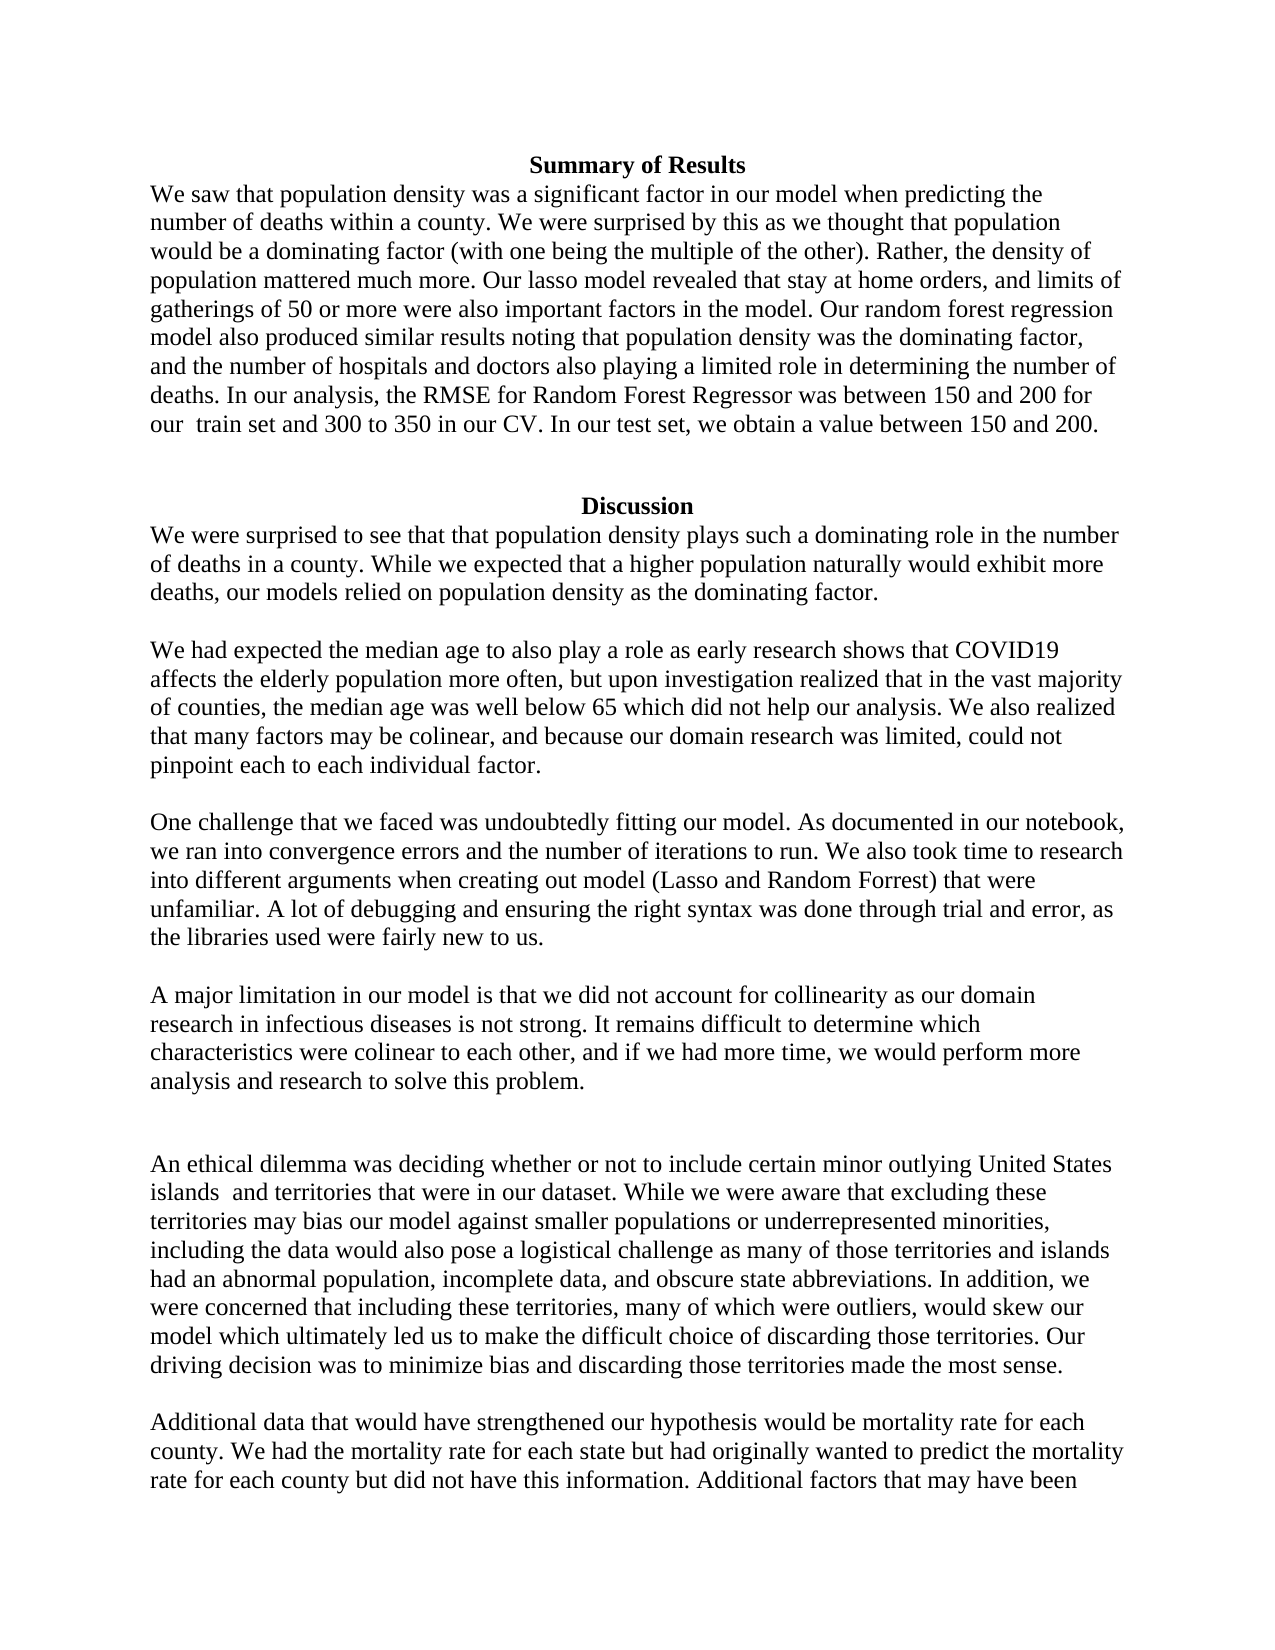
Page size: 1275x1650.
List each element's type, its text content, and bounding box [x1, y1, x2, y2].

text We were surprised to see that that population density plays such a dominating role in the number of deaths in a county. While we expected that a higher population naturally would exhibit more deaths, our models relied on population density as the dominating factor. [150, 520, 1125, 606]
text One challenge that we faced was undoubtedly fitting our model. As documented in our notebook, we ran into convergence errors and the number of iterations to run. We also took time to research into different arguments when creating out model (Lasso and Random Forrest) that were unfamiliar. A lot of debugging and ensuring the right syntax was done through trial and error, as the libraries used were fairly new to us. [150, 807, 1125, 951]
text Discussion [150, 491, 1125, 520]
text A major limitation in our model is that we did not account for collinearity as our domain research in infectious diseases is not strong. It remains difficult to determine which characteristics were colinear to each other, and if we had more time, we would perform more analysis and research to solve this problem. [150, 980, 1125, 1095]
text An ethical dilemma was deciding whether or not to include certain minor outlying United States islands and territories that were in our dataset. While we were aware that excluding these territories may bias our model against smaller populations or underrepresented minorities, including the data would also pose a logistical challenge as many of those territories and islands had an abnormal population, incomplete data, and obscure state abbreviations. In addition, we were concerned that including these territories, many of which were outliers, would skew our model which ultimately led us to make the difficult choice of discarding those territories. Our driving decision was to minimize bias and discarding those territories made the most sense. [150, 1149, 1125, 1379]
text We had expected the median age to also play a role as early research shows that COVID19 affects the elderly population more often, but upon investigation realized that in the vast majority of counties, the median age was well below 65 which did not help our analysis. We also realized that many factors may be colinear, and because our domain research was limited, could not pinpoint each to each individual factor. [150, 635, 1125, 779]
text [150, 1407, 1125, 1494]
text Summary of Results [150, 150, 1125, 179]
text We saw that population density was a significant factor in our model when predicting the number of deaths within a county. We were surprised by this as we thought that population would be a dominating factor (with one being the multiple of the other). Rather, the density of population mattered much more. Our lasso model revealed that stay at home orders, and limits of gatherings of 50 or more were also important factors in the model. Our random forest regression model also produced similar results noting that population density was the dominating factor, and the number of hospitals and doctors also playing a limited role in determining the number of deaths. In our analysis, the RMSE for Random Forest Regressor was between 150 and 200 for our train set and 300 to 350 in our CV. In our test set, we obtain a value between 150 and 200. [150, 179, 1125, 437]
